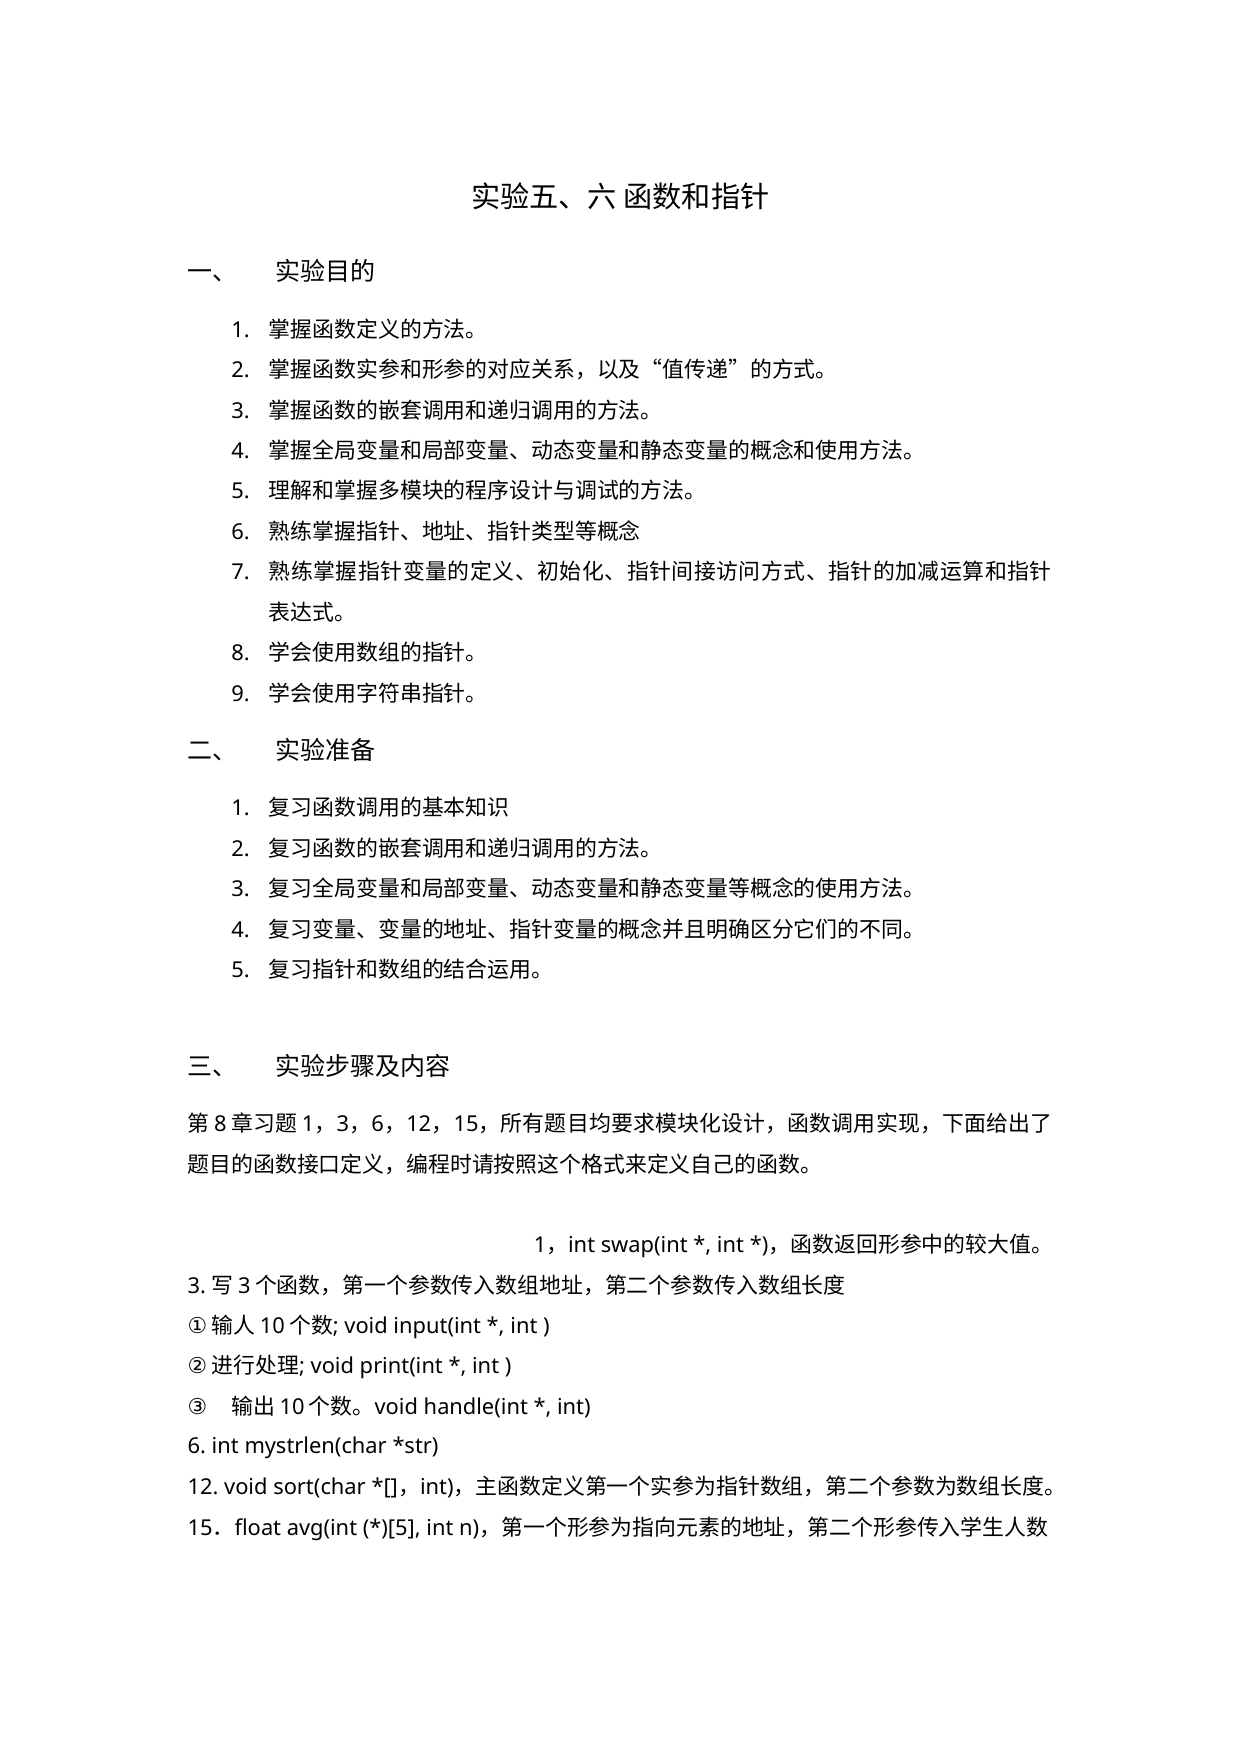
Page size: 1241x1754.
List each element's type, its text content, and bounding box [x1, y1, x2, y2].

list 熟练掌握指针变量的定义、初始化、指针间接访问方式、指针的加减运算和指针表达式。 [231, 554, 1053, 627]
text 1，int swap(int *, int *)，函数返回形参中的较大值。 [187, 1227, 1053, 1259]
text 15．float avg(int (*)[5], int n)，第一个形参为指向元素的地址，第二个形参传入学生人数 [187, 1509, 1053, 1542]
text 3. 写3个函数，第一个参数传入数组地址，第二个参数传入数组长度 [187, 1267, 1053, 1300]
list 学会使用字符串指针。 [231, 676, 1053, 708]
text ①输人10个数; void input(int *, int ) [187, 1308, 1053, 1340]
list 掌握全局变量和局部变量、动态变量和静态变量的概念和使用方法。 [231, 433, 1053, 465]
list 复习函数调用的基本知识 [231, 790, 1053, 822]
list 复习指针和数组的结合运用。 [231, 952, 1053, 984]
text 12. void sort(char *[]，int)，主函数定义第一个实参为指针数组，第二个参数为数组长度。 [187, 1469, 1053, 1501]
text 6. int mystrlen(char *str) [187, 1429, 1053, 1462]
list 实验步骤及内容 [187, 1032, 1053, 1097]
list 输出10个数。void handle(int *, int) [187, 1389, 1053, 1421]
list 复习全局变量和局部变量、动态变量和静态变量等概念的使用方法。 [231, 871, 1053, 903]
list 实验准备 [187, 716, 1053, 781]
list 复习函数的嵌套调用和递归调用的方法。 [231, 830, 1053, 863]
list 掌握函数的嵌套调用和递归调用的方法。 [231, 392, 1053, 425]
list 复习变量、变量的地址、指针变量的概念并且明确区分它们的不同。 [231, 911, 1053, 944]
list 熟练掌握指针、地址、指针类型等概念 [231, 514, 1053, 546]
text 第8章习题1，3，6，12，15，所有题目均要求模块化设计，函数调用实现，下面给出了题目的函数接口定义，编程时请按照这个格式来定义自己的函数。 [187, 1106, 1053, 1179]
list 掌握函数定义的方法。 [231, 312, 1053, 344]
text 实验五、六 函数和指针 [187, 162, 1053, 227]
list 学会使用数组的指针。 [231, 635, 1053, 668]
list 掌握函数实参和形参的对应关系，以及“值传递”的方式。 [231, 352, 1053, 384]
list 实验目的 [187, 237, 1053, 302]
text ②进行处理; void print(int *, int ) [187, 1348, 1053, 1381]
list 理解和掌握多模块的程序设计与调试的方法。 [231, 473, 1053, 506]
